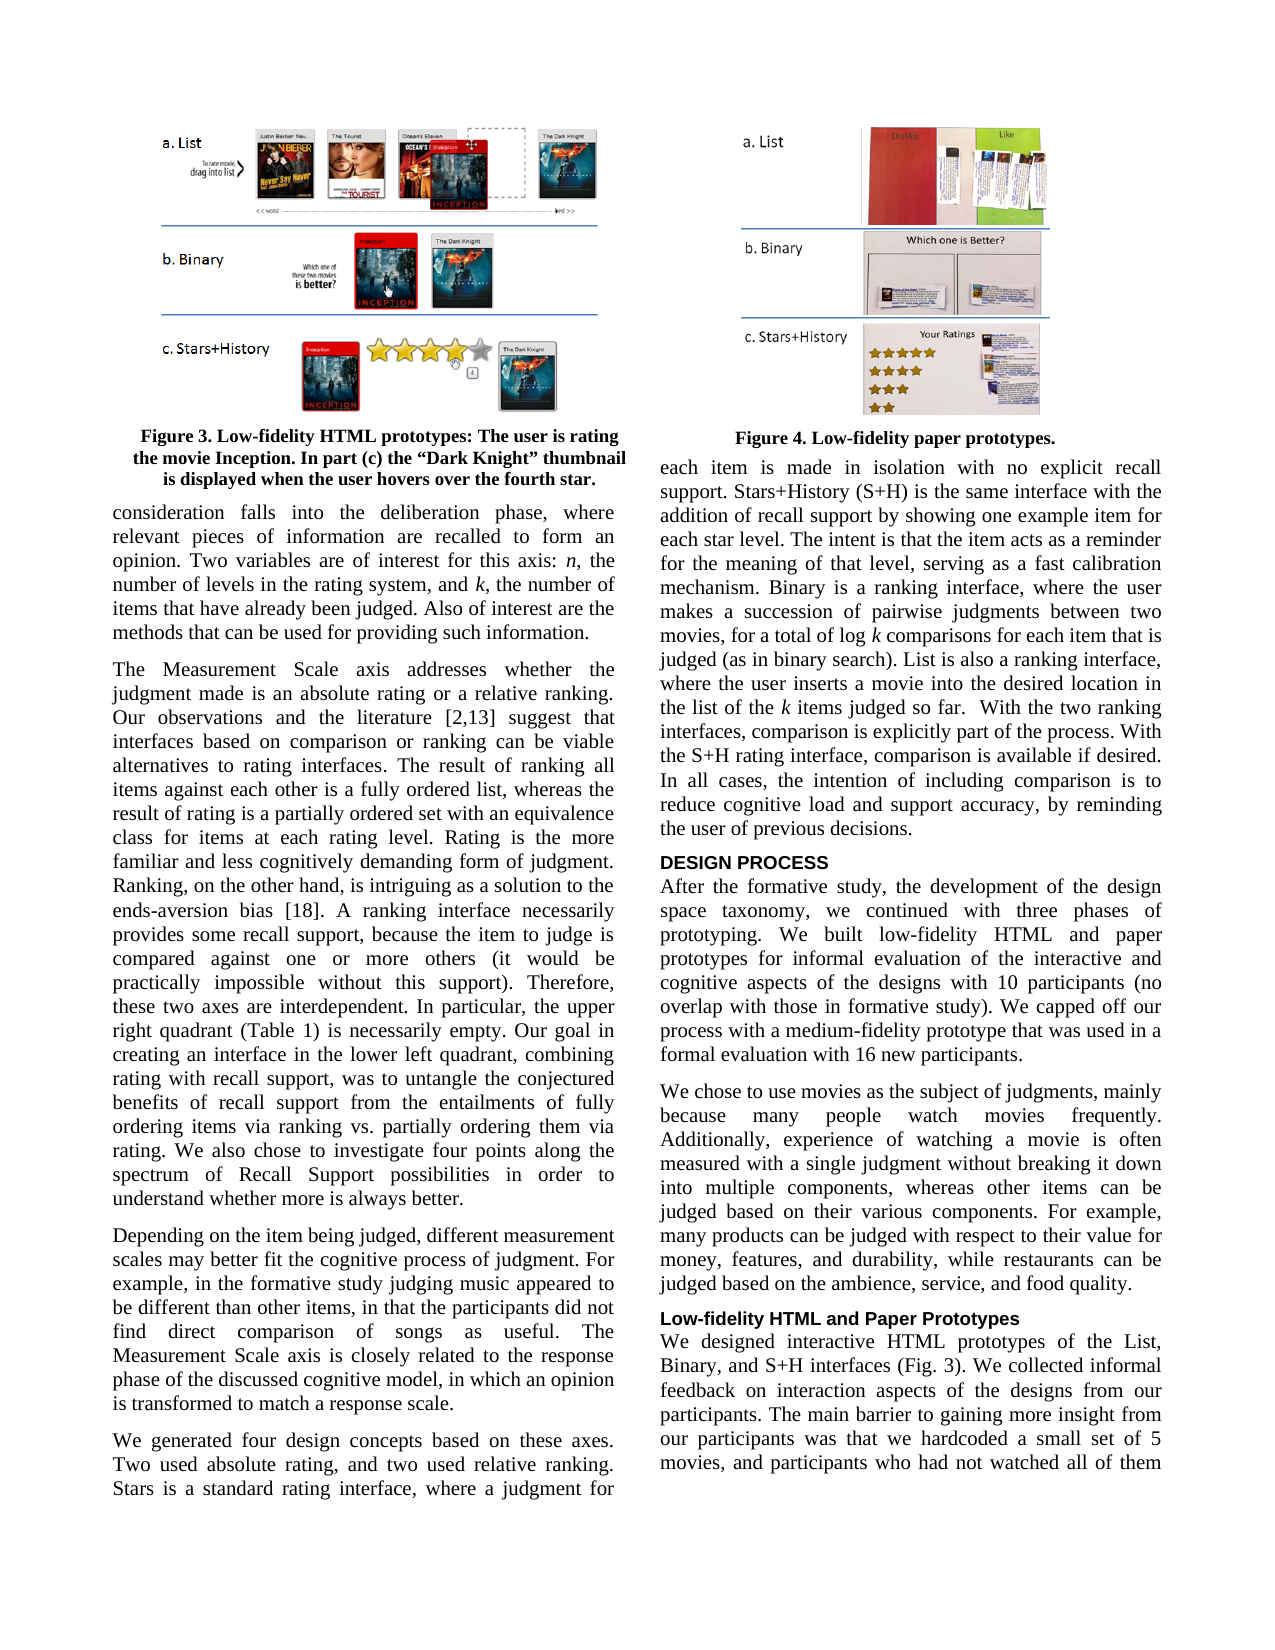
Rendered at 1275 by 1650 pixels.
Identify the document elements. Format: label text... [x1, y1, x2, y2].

text The Measurement Scale axis addresses whether the judgment made is an absolute rating or a relative ranking. Our observations and the literature [2,13] suggest that interfaces based on comparison or ranking can be viable alternatives to rating interfaces. The result of ranking all items against each other is a fully ordered list, whereas the result of rating is a partially ordered set with an equivalence class for items at each rating level. Rating is the more familiar and less cognitively demanding form of judgment. Ranking, on the other hand, is intriguing as a solution to the ends-aversion bias [18]. A ranking interface necessarily provides some recall support, because the item to judge is compared against one or more others (it would be practically impossible without this support). Therefore, these two axes are interdependent. In particular, the upper right quadrant (Table 1) is necessarily empty. Our goal in creating an interface in the lower left quadrant, combining rating with recall support, was to untangle the conjectured benefits of recall support from the entailments of fully ordering items via ranking vs. partially ordering them via rating. We also chose to investigate four points along the spectrum of Recall Support possibilities in order to understand whether more is always better. [112, 657, 615, 1210]
picture [741, 127, 1050, 415]
subtitle Low-fidelity HTML and Paper Prototypes [660, 1308, 1162, 1329]
text We chose to use movies as the subject of judgments, mainly because many people watch movies frequently. Additionally, experience of watching a movie is often measured with a single judgment without breaking it down into multiple components, whereas other items can be judged based on their various components. For example, many products can be judged with respect to their value for money, features, and durability, while restaurants can be judged based on the ambience, service, and food quality. [660, 1079, 1162, 1295]
subtitle Design process [660, 852, 1162, 874]
text Depending on the item being judged, different measurement scales may better fit the cognitive process of judgment. For example, in the formative study judging music appeared to be different than other items, in that the participants did not find direct comparison of songs as useful. The Measurement Scale axis is closely related to the response phase of the discussed cognitive model, in which an opinion is transformed to match a response scale. [112, 1223, 615, 1415]
picture [161, 127, 598, 413]
text We generated four design concepts based on these axes. Two used absolute rating, and two used relative ranking. Stars is a standard rating interface, where a judgment for each item is made in isolation with no explicit recall support. Stars+History (S+H) is the same interface with the addition of recall support by showing one example item for each star level. The intent is that the item acts as a reminder for the meaning of that level, serving as a fast calibration mechanism. Binary is a ranking interface, where the user makes a succession of pairwise judgments between two movies, for a total of log k comparisons for each item that is judged (as in binary search). List is also a ranking interface, where the user inserts a movie into the desired location in the list of the k items judged so far. With the two ranking interfaces, comparison is explicitly part of the process. With the S+H rating interface, comparison is available if desired. In all cases, the intention of including comparison is to reduce cognitive load and support accuracy, by reminding the user of previous decisions. [660, 127, 1162, 840]
text After the formative study, the development of the design space taxonomy, we continued with three phases of prototyping. We built low-fidelity HTML and paper prototypes for informal evaluation of the interactive and cognitive aspects of the designs with 10 participants (no overlap with those in formative study). We capped off our process with a medium-fidelity prototype that was used in a formal evaluation with 16 new participants. [660, 874, 1162, 1066]
